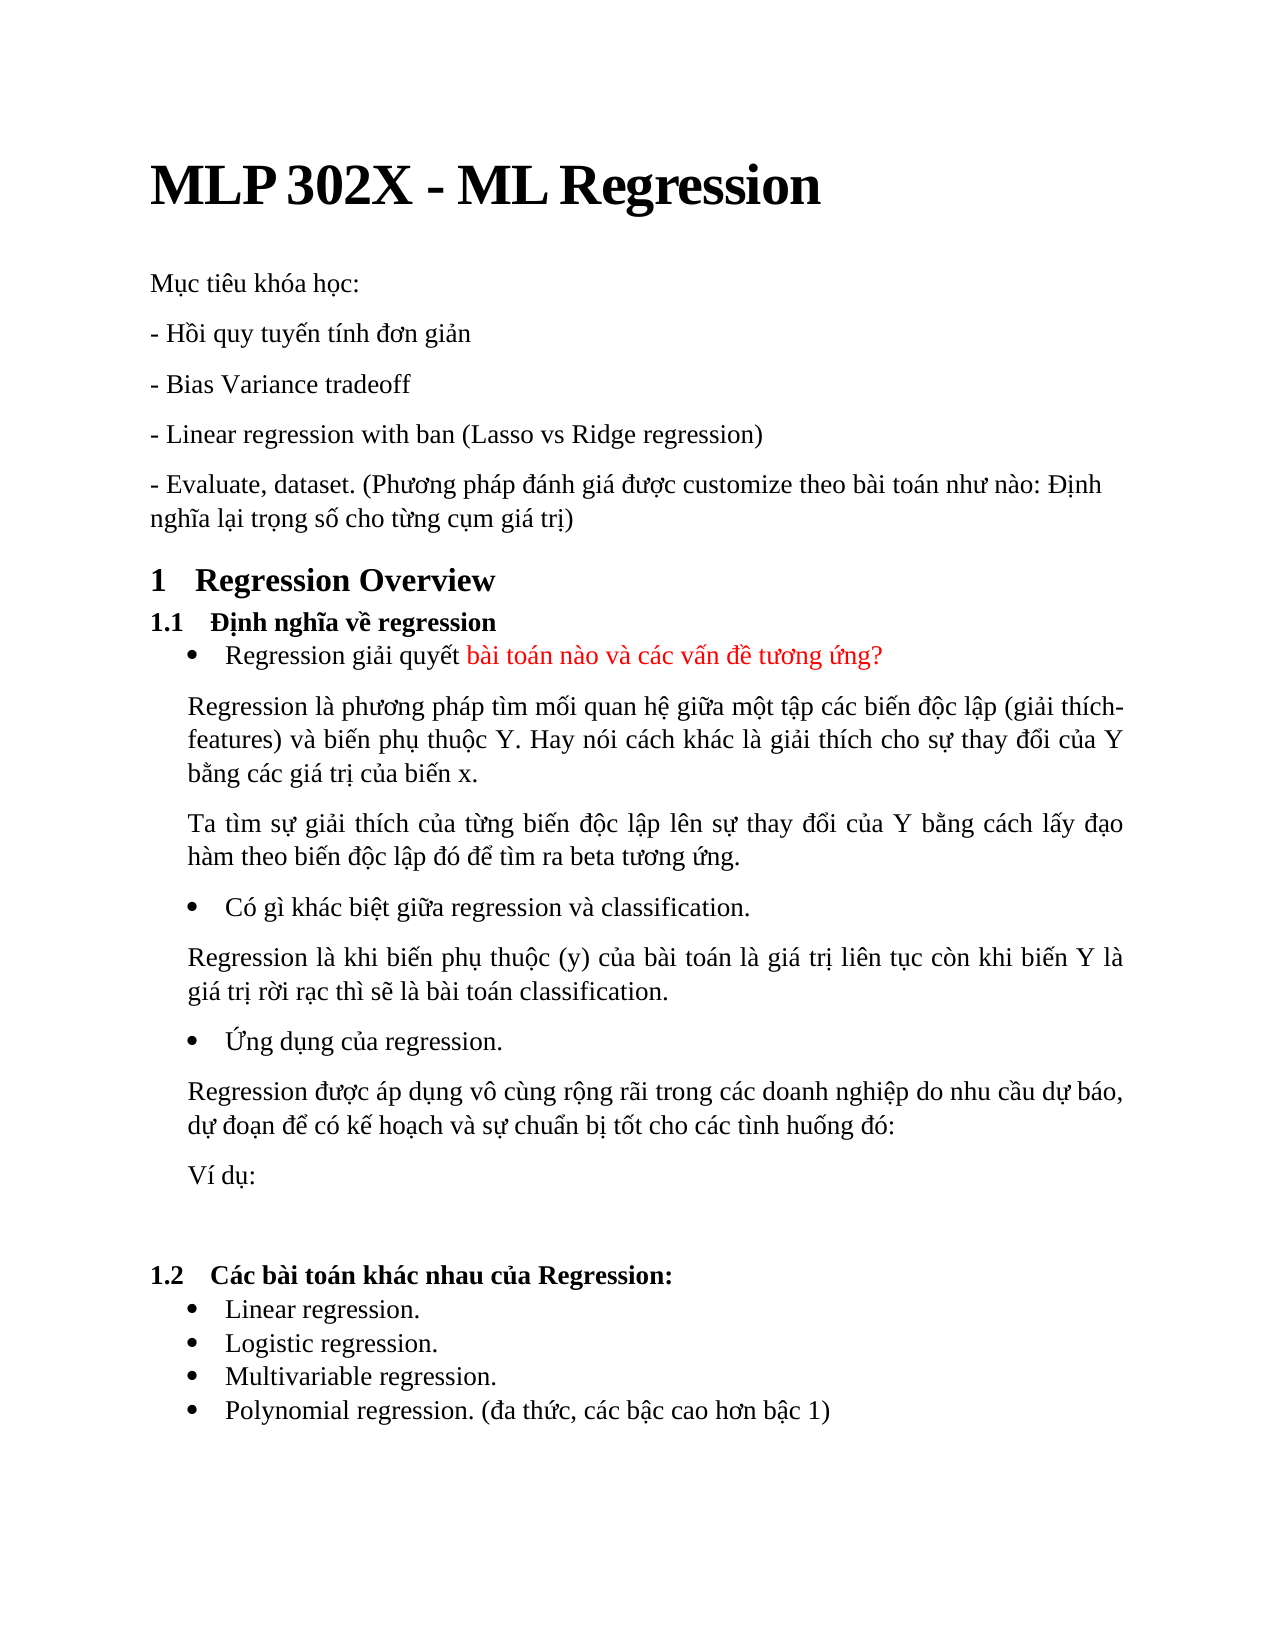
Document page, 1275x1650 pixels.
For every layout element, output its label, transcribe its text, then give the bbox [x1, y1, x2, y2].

text Mục tiêu khóa học: [150, 267, 1125, 298]
list Regression giải quyết bài toán nào và các vấn đề tương ứng? [187, 639, 1125, 671]
text Ta tìm sự giải thích của từng biến độc lập lên sự thay đổi của Y bằng cách lấy đạo hàm theo biến độc lập đó để tìm ra beta tương ứng. [187, 807, 1125, 872]
subtitle Các bài toán khác nhau của Regression: [150, 1259, 1125, 1291]
title MLP 302X - ML Regression [150, 150, 1125, 217]
list Có gì khác biệt giữa regression và classification. [187, 891, 1125, 922]
text - Bias Variance tradeoff [150, 368, 1125, 399]
text Regression là phương pháp tìm mối quan hệ giữa một tập các biến độc lập (giải thích- features) và biến phụ thuộc Y. Hay nói cách khác là giải thích cho sự thay đổi của Y bằng các giá trị của biến x. [187, 690, 1125, 788]
list Ứng dụng của regression. [187, 1025, 1125, 1056]
subtitle Regression Overview [150, 560, 1125, 598]
list Multivariable regression. [187, 1361, 1125, 1392]
list Logistic regression. [187, 1327, 1125, 1358]
text - Evaluate, dataset. (Phương pháp đánh giá được customize theo bài toán như nào: Định nghĩa lại trọng số cho từng cụm giá trị) [150, 468, 1125, 533]
list Linear regression. [187, 1293, 1125, 1324]
text - Linear regression with ban (Lasso vs Ridge regression) [150, 418, 1125, 449]
list Polynomial regression. (đa thức, các bậc cao hơn bậc 1) [187, 1394, 1125, 1426]
subtitle Định nghĩa về regression [150, 606, 1125, 637]
text Regression là khi biến phụ thuộc (y) của bài toán là giá trị liên tục còn khi biến Y là giá trị rời rạc thì sẽ là bài toán classification. [187, 941, 1125, 1006]
text Regression được áp dụng vô cùng rộng rãi trong các doanh nghiệp do nhu cầu dự báo, dự đoạn để có kế hoạch và sự chuẩn bị tốt cho các tình huống đó: [187, 1075, 1125, 1140]
text - Hồi quy tuyến tính đơn giản [150, 317, 1125, 349]
text Ví dụ: [187, 1159, 1125, 1190]
